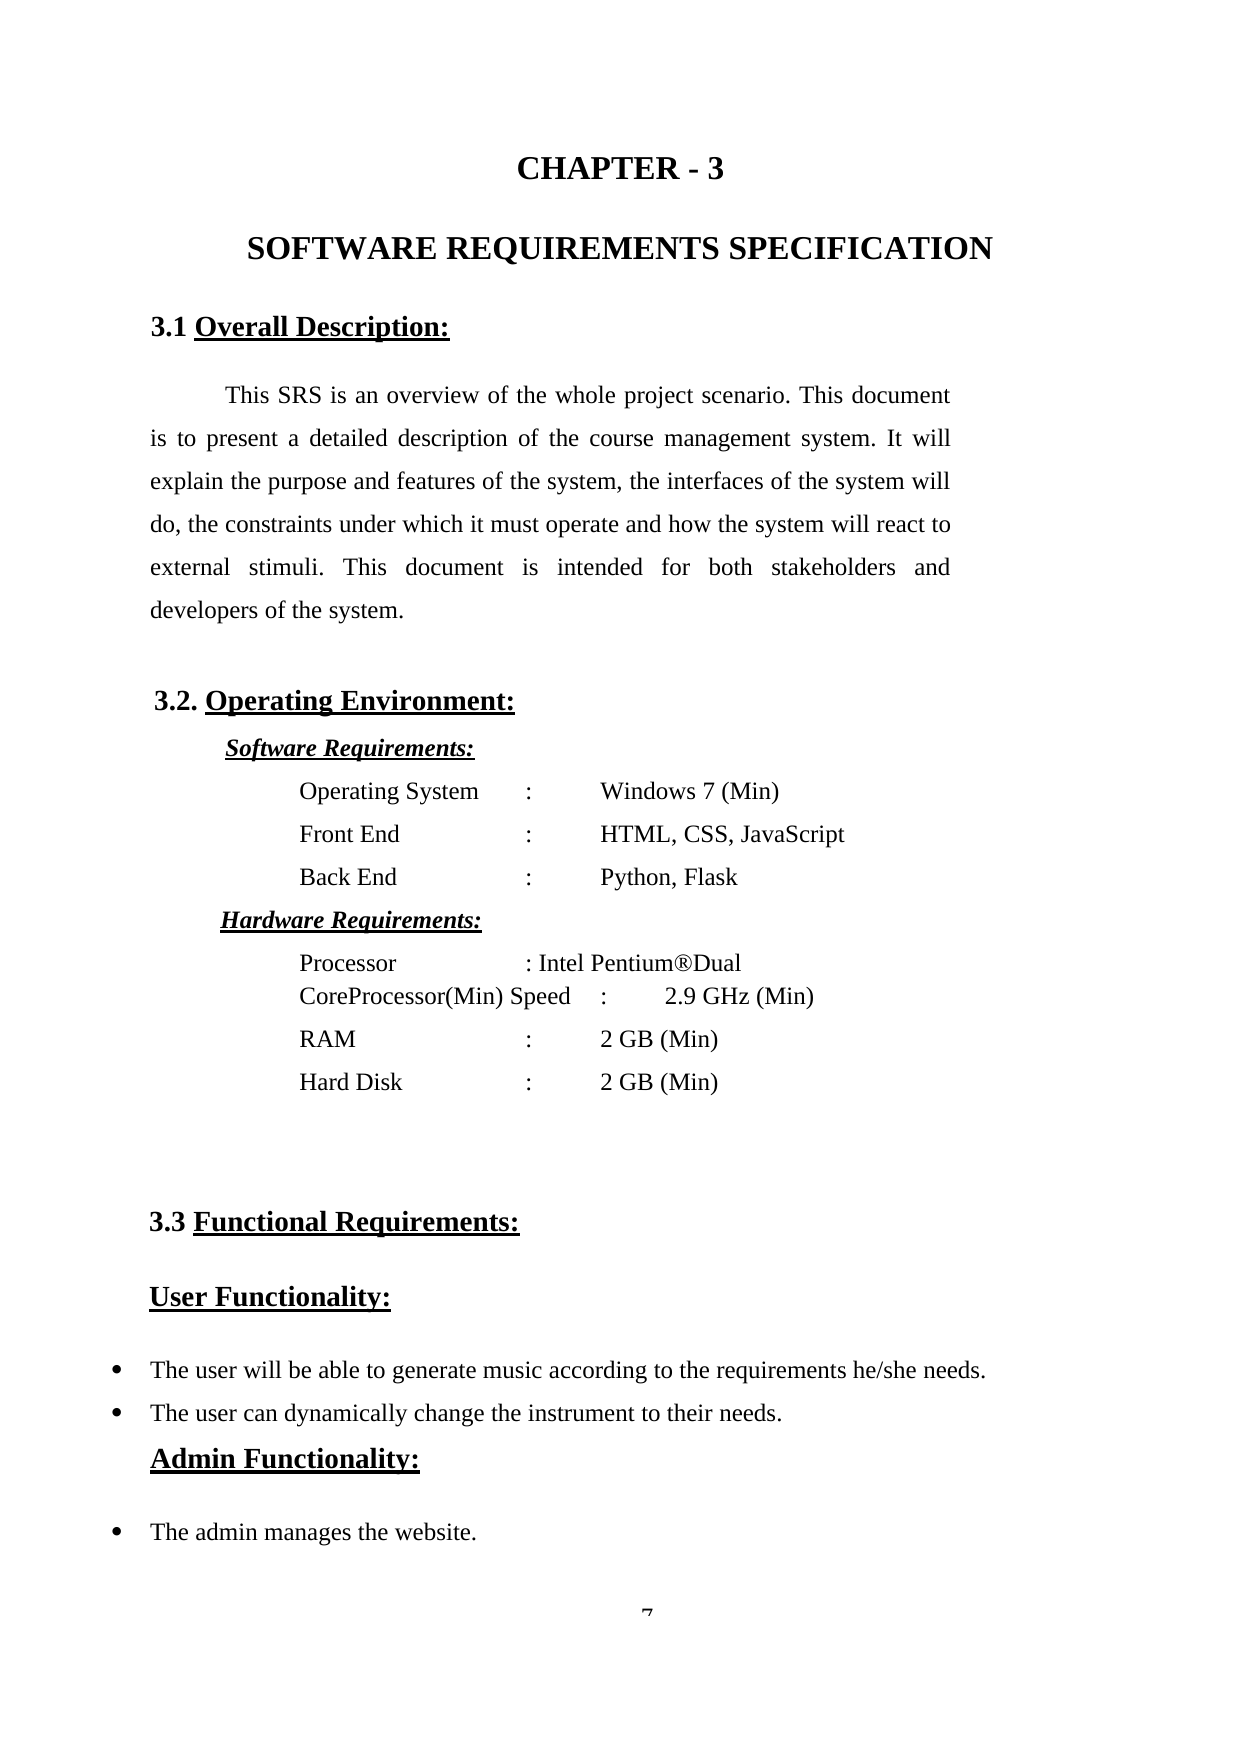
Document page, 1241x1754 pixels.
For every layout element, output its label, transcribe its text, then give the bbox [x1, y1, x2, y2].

text Operating System : Windows 7 (Min) [299, 776, 1140, 804]
text Hard Disk : 2 GB (Min) [299, 1067, 1140, 1095]
text SOFTWARE REQUIREMENTS SPECIFICATION [245, 229, 995, 267]
subtitle Software Requirements: [225, 733, 1140, 761]
subtitle Admin Functionality: [150, 1441, 1140, 1475]
text This SRS is an overview of the whole project scenario. This document is to present a detailed description of the course management system. It will explain the purpose and features of the system, the interfaces of the system will do, the constraints under which it must operate and how the system will react to external stimuli. This document is intended for both stakeholders and developers of the system. [150, 380, 951, 624]
subtitle 3.2. Operating Environment: [154, 683, 1140, 716]
text Back End : Python, Flask [299, 862, 1140, 891]
subtitle Functional Requirements: [149, 1204, 1140, 1237]
list The user can dynamically change the instrument to their needs. [112, 1398, 1140, 1427]
subtitle CHAPTER - 3 [452, 148, 788, 186]
text Front End : HTML, CSS, JavaScript [299, 819, 1140, 847]
text Processor : Intel Pentium®Dual CoreProcessor(Min) Speed : 2.9 GHz (Min) [299, 948, 951, 1010]
subtitle 3.1 Overall Description: [151, 309, 1140, 342]
text RAM : 2 GB (Min) [299, 1024, 1140, 1052]
text User Functionality: [149, 1279, 1140, 1313]
list The admin manages the website. [112, 1517, 1140, 1546]
subtitle Hardware Requirements: [220, 905, 1140, 934]
list The user will be able to generate music according to the requirements he/she needs. [112, 1355, 1140, 1384]
